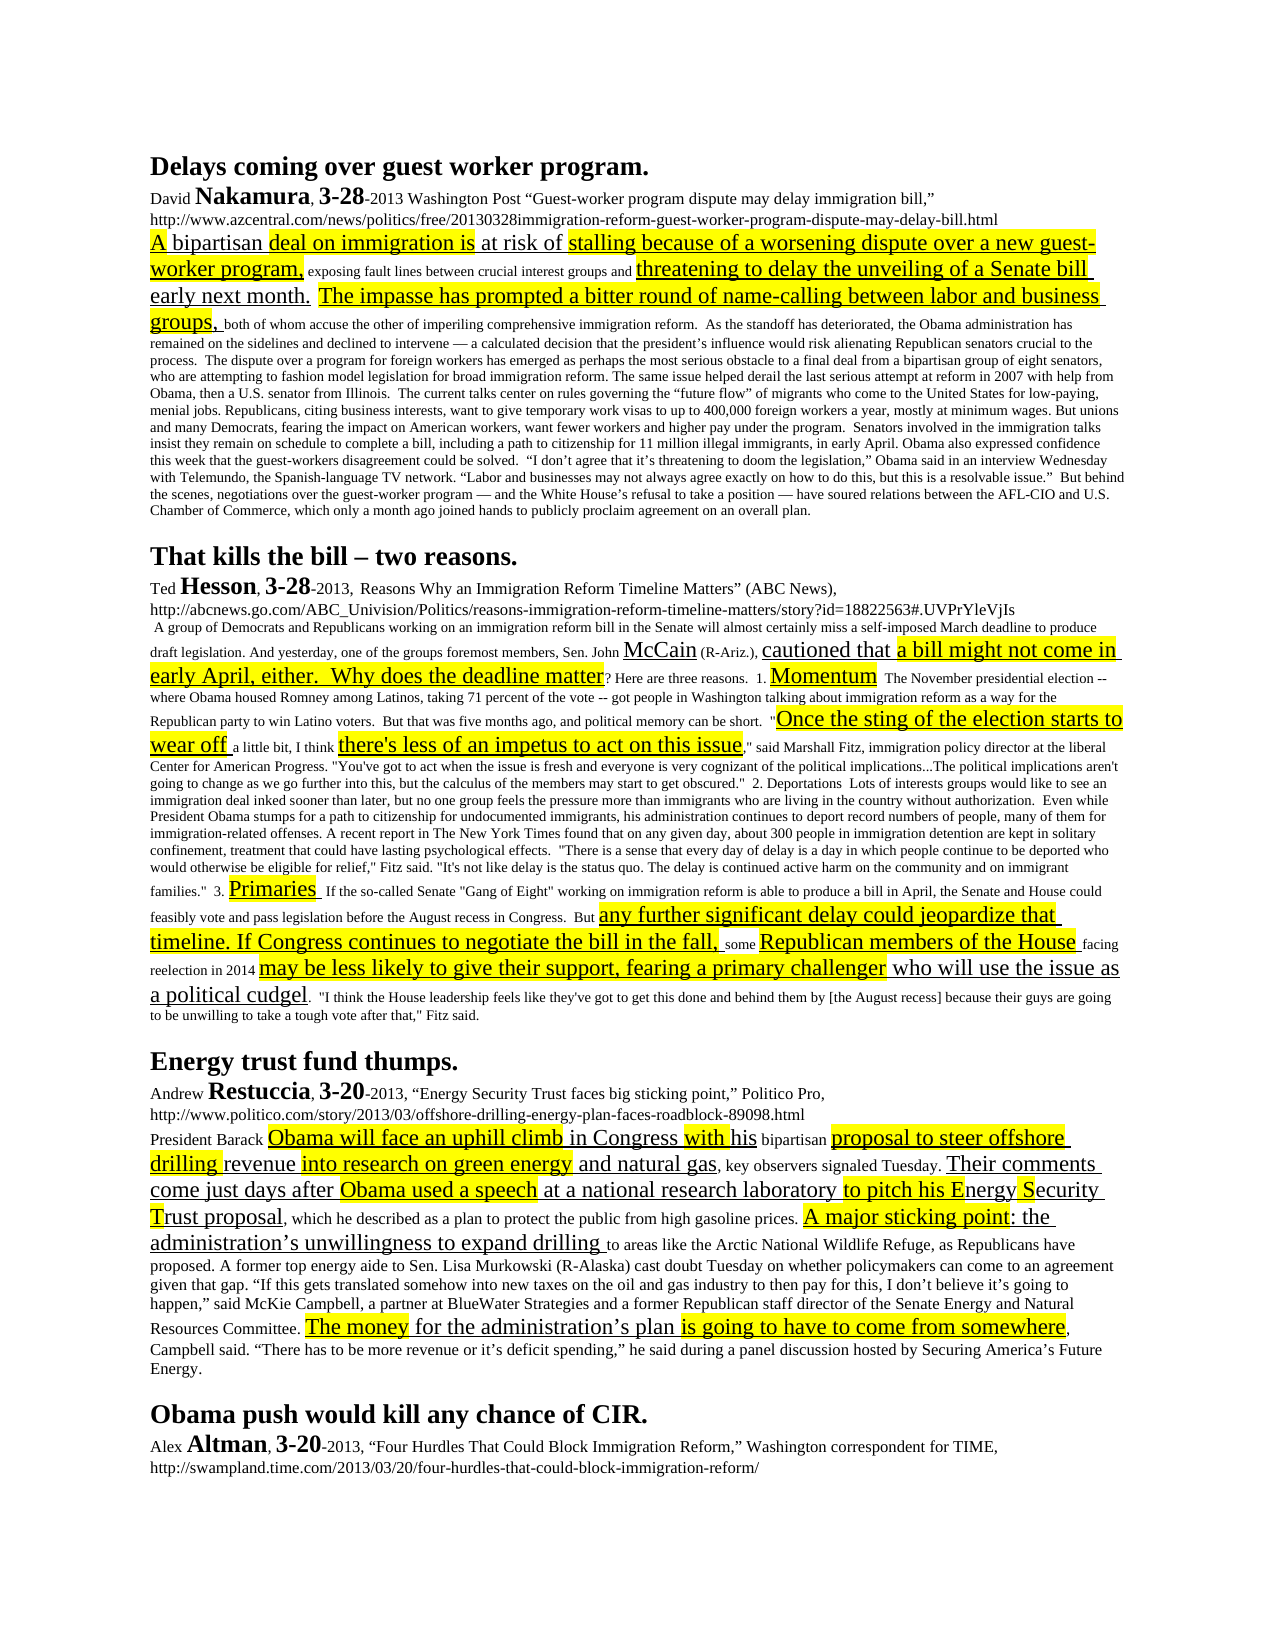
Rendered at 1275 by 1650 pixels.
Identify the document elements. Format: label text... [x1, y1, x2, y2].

text Alex Altman, 3-20-2013, “Four Hurdles That Could Block Immigration Reform,” Washington correspondent for TIME, http://swampland.time.com/2013/03/20/four-hurdles-that-could-block-immigration-reform/ [150, 1429, 1125, 1477]
subtitle That kills the bill – two reasons. [150, 540, 1125, 571]
subtitle Obama push would kill any chance of CIR. [150, 1398, 1125, 1429]
text David Nakamura, 3-28-2013 Washington Post “Guest-worker program dispute may delay immigration bill,” http://www.azcentral.com/news/politics/free/20130328immigration-reform-guest-worker-program-dispute-may-delay-bill.html [150, 181, 1125, 229]
subtitle Energy trust fund thumps. [150, 1044, 1125, 1076]
subtitle Delays coming over guest worker program. [150, 150, 1125, 181]
text A group of Democrats and Republicans working on an immigration reform bill in the Senate will almost certainly miss a self-imposed March deadline to produce draft legislation. And yesterday, one of the groups foremost members, Sen. John McCain (R-Ariz.), cautioned that a bill might not come in early April, either. Why does the deadline matter? Here are three reasons. 1. Momentum The November presidential election -- where Obama housed Romney among Latinos, taking 71 percent of the vote -- got people in Washington talking about immigration reform as a way for the Republican party to win Latino voters. But that was five months ago, and political memory can be short. "Once the sting of the election starts to wear off a little bit, I think there's less of an impetus to act on this issue," said Marshall Fitz, immigration policy director at the liberal Center for American Progress. "You've got to act when the issue is fresh and everyone is very cognizant of the political implications...The political implications aren't going to change as we go further into this, but the calculus of the members may start to get obscured." 2. Deportations Lots of interests groups would like to see an immigration deal inked sooner than later, but no one group feels the pressure more than immigrants who are living in the country without authorization. Even while President Obama stumps for a path to citizenship for undocumented immigrants, his administration continues to deport record numbers of people, many of them for immigration-related offenses. A recent report in The New York Times found that on any given day, about 300 people in immigration detention are kept in solitary confinement, treatment that could have lasting psychological effects. "There is a sense that every day of delay is a day in which people continue to be deported who would otherwise be eligible for relief," Fitz said. "It's not like delay is the status quo. The delay is continued active harm on the community and on immigrant families." 3. Primaries If the so-called Senate "Gang of Eight" working on immigration reform is able to produce a bill in April, the Senate and House could feasibly vote and pass legislation before the August recess in Congress. But any further significant delay could jeopardize that timeline. If Congress continues to negotiate the bill in the fall, some Republican members of the House facing reelection in 2014 may be less likely to give their support, fearing a primary challenger who will use the issue as a political cudgel. "I think the House leadership feels like they've got to get this done and behind them by [the August recess] because their guys are going to be unwilling to take a tough vote after that," Fitz said. [150, 619, 1125, 1024]
text President Barack Obama will face an uphill climb in Congress with his bipartisan proposal to steer offshore drilling revenue into research on green energy and natural gas, key observers signaled Tuesday. Their comments come just days after Obama used a speech at a national research laboratory to pitch his Energy Security Trust proposal, which he described as a plan to protect the public from high gasoline prices. A major sticking point: the administration’s unwillingness to expand drilling to areas like the Arctic National Wildlife Refuge, as Republicans have proposed. A former top energy aide to Sen. Lisa Murkowski (R-Alaska) cast doubt Tuesday on whether policymakers can come to an agreement given that gap. “If this gets translated somehow into new taxes on the oil and gas industry to then pay for this, I don’t believe it’s going to happen,” said McKie Campbell, a partner at BlueWater Strategies and a former Republican staff director of the Senate Energy and Natural Resources Committee. The money for the administration’s plan is going to have to come from somewhere, Campbell said. “There has to be more revenue or it’s deficit spending,” he said during a panel discussion hosted by Securing America’s Future Energy. [150, 1124, 1125, 1378]
text Ted Hesson, 3-28-2013, Reasons Why an Immigration Reform Timeline Matters” (ABC News), http://abcnews.go.com/ABC_Univision/Politics/reasons-immigration-reform-timeline-matters/story?id=18822563#.UVPrYleVjIs [150, 571, 1125, 619]
text Andrew Restuccia, 3-20-2013, “Energy Security Trust faces big sticking point,” Politico Pro, http://www.politico.com/story/2013/03/offshore-drilling-energy-plan-faces-roadblock-89098.html [150, 1076, 1125, 1124]
text A bipartisan deal on immigration is at risk of stalling because of a worsening dispute over a new guest-worker program, exposing fault lines between crucial interest groups and threatening to delay the unveiling of a Senate bill early next month. The impasse has prompted a bitter round of name-calling between labor and business groups, both of whom accuse the other of imperiling comprehensive immigration reform. As the standoff has deteriorated, the Obama administration has remained on the sidelines and declined to intervene — a calculated decision that the president’s influence would risk alienating Republican senators crucial to the process. The dispute over a program for foreign workers has emerged as perhaps the most serious obstacle to a final deal from a bipartisan group of eight senators, who are attempting to fashion model legislation for broad immigration reform. The same issue helped derail the last serious attempt at reform in 2007 with help from Obama, then a U.S. senator from Illinois. The current talks center on rules governing the “future flow” of migrants who come to the United States for low-paying, menial jobs. Republicans, citing business interests, want to give temporary work visas to up to 400,000 foreign workers a year, mostly at minimum wages. But unions and many Democrats, fearing the impact on American workers, want fewer workers and higher pay under the program. Senators involved in the immigration talks insist they remain on schedule to complete a bill, including a path to citizenship for 11 million illegal immigrants, in early April. Obama also expressed confidence this week that the guest-workers disagreement could be solved. “I don’t agree that it’s threatening to doom the legislation,” Obama said in an interview Wednesday with Telemundo, the Spanish-language TV network. “Labor and businesses may not always agree exactly on how to do this, but this is a resolvable issue.” But behind the scenes, negotiations over the guest-worker program — and the White House’s refusal to take a position — have soured relations between the AFL-CIO and U.S. Chamber of Commerce, which only a month ago joined hands to publicly proclaim agreement on an overall plan. [150, 229, 1125, 519]
